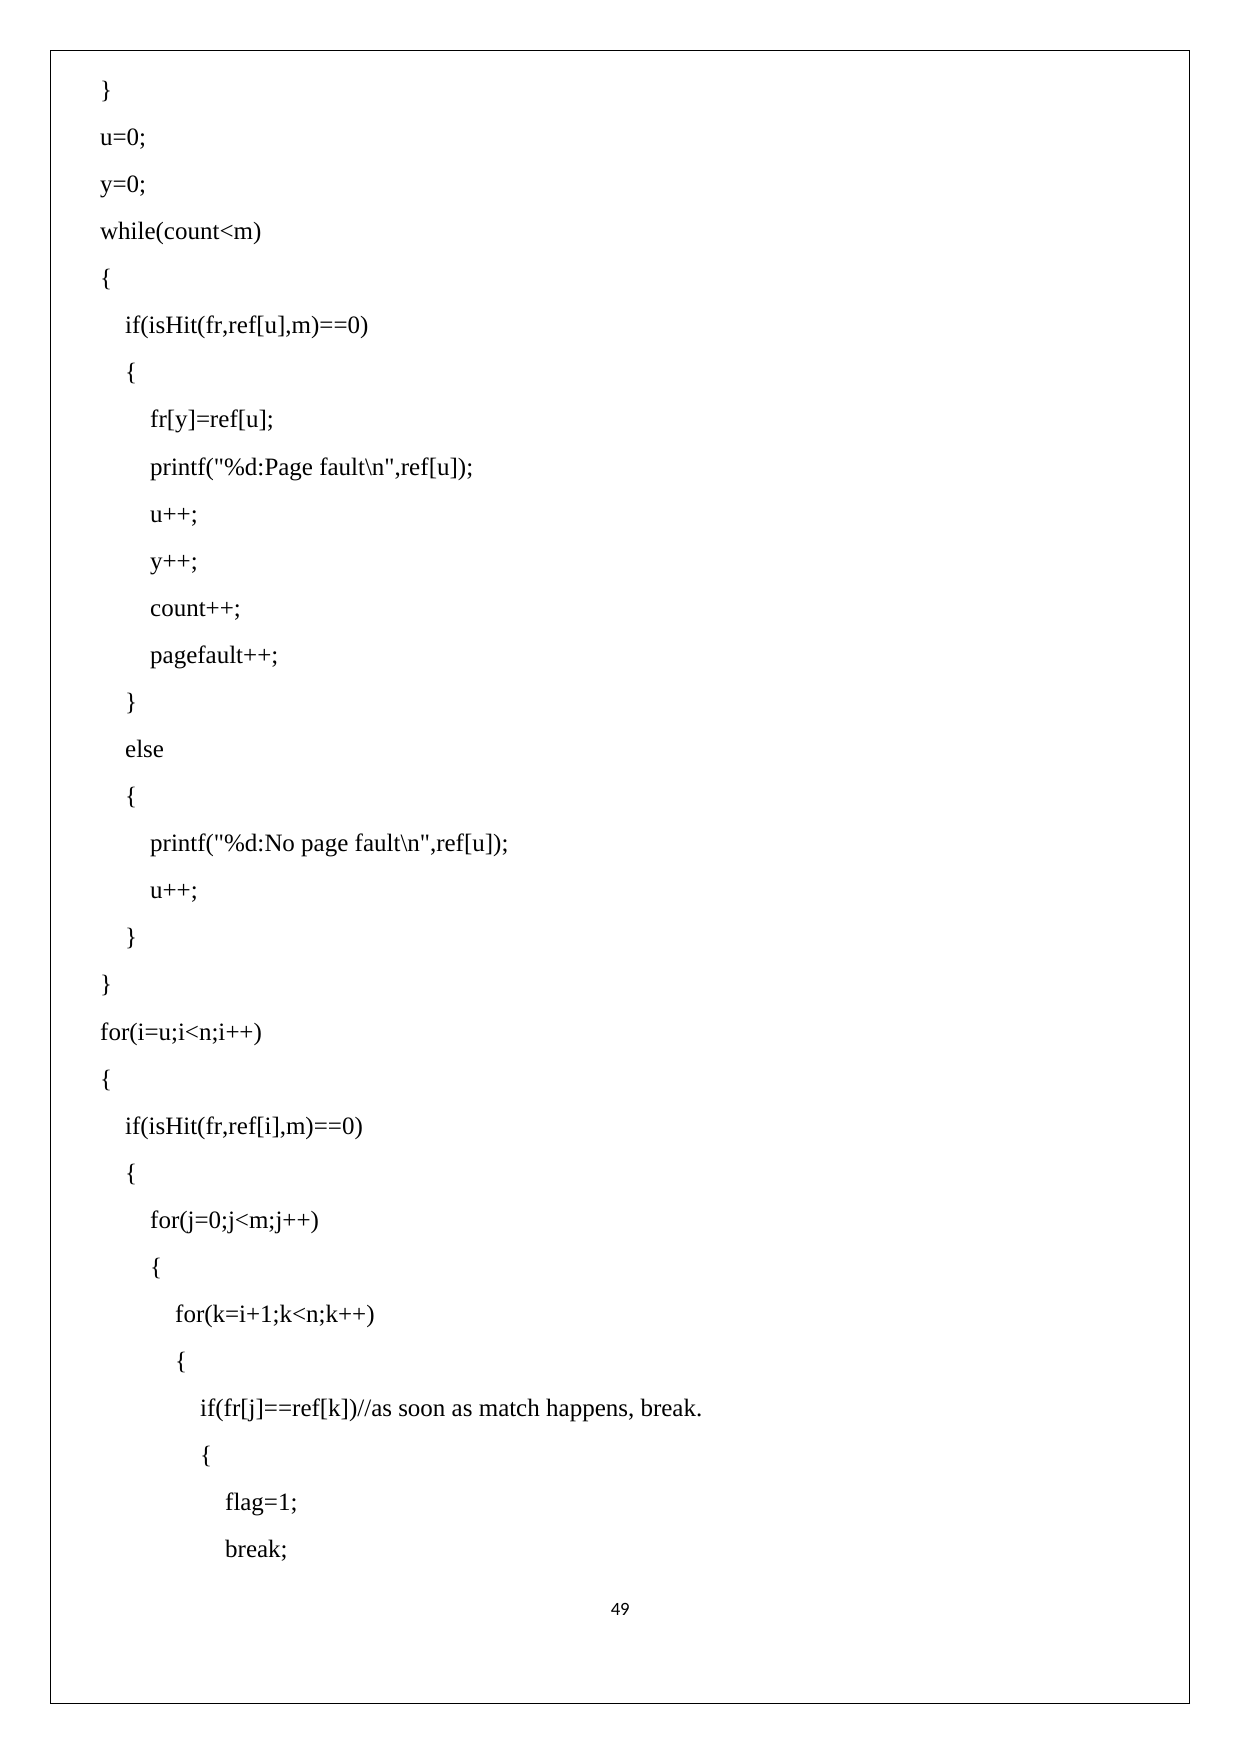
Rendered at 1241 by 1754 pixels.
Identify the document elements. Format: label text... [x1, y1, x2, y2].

text { [75, 357, 1165, 386]
text { [75, 1252, 1165, 1281]
text else [75, 734, 1165, 763]
text for(k=i+1;k<n;k++) [75, 1299, 1165, 1328]
text { [75, 781, 1165, 810]
text u++; [75, 499, 1165, 527]
text printf("%d:No page fault\n",ref[u]); [75, 828, 1165, 857]
text count++; [75, 593, 1165, 622]
text if(isHit(fr,ref[i],m)==0) [75, 1111, 1165, 1139]
text } [75, 969, 1165, 998]
text y=0; [75, 169, 1165, 198]
text u=0; [75, 122, 1165, 151]
text flag=1; [75, 1487, 1165, 1516]
text { [75, 1158, 1165, 1187]
text { [75, 263, 1165, 292]
text break; [75, 1534, 1165, 1563]
text printf("%d:Page fault\n",ref[u]); [75, 452, 1165, 480]
text } [75, 687, 1165, 716]
text { [75, 1440, 1165, 1469]
text u++; [75, 875, 1165, 904]
text while(count<m) [75, 216, 1165, 245]
text pagefault++; [75, 640, 1165, 669]
text y++; [75, 546, 1165, 574]
text if(fr[j]==ref[k])//as soon as match happens, break. [75, 1393, 1165, 1422]
text for(i=u;i<n;i++) [75, 1017, 1165, 1045]
text if(isHit(fr,ref[u],m)==0) [75, 310, 1165, 339]
text } [75, 75, 1165, 104]
text { [75, 1346, 1165, 1375]
text fr[y]=ref[u]; [75, 404, 1165, 433]
text } [75, 922, 1165, 951]
text { [75, 1064, 1165, 1092]
text for(j=0;j<m;j++) [75, 1205, 1165, 1234]
